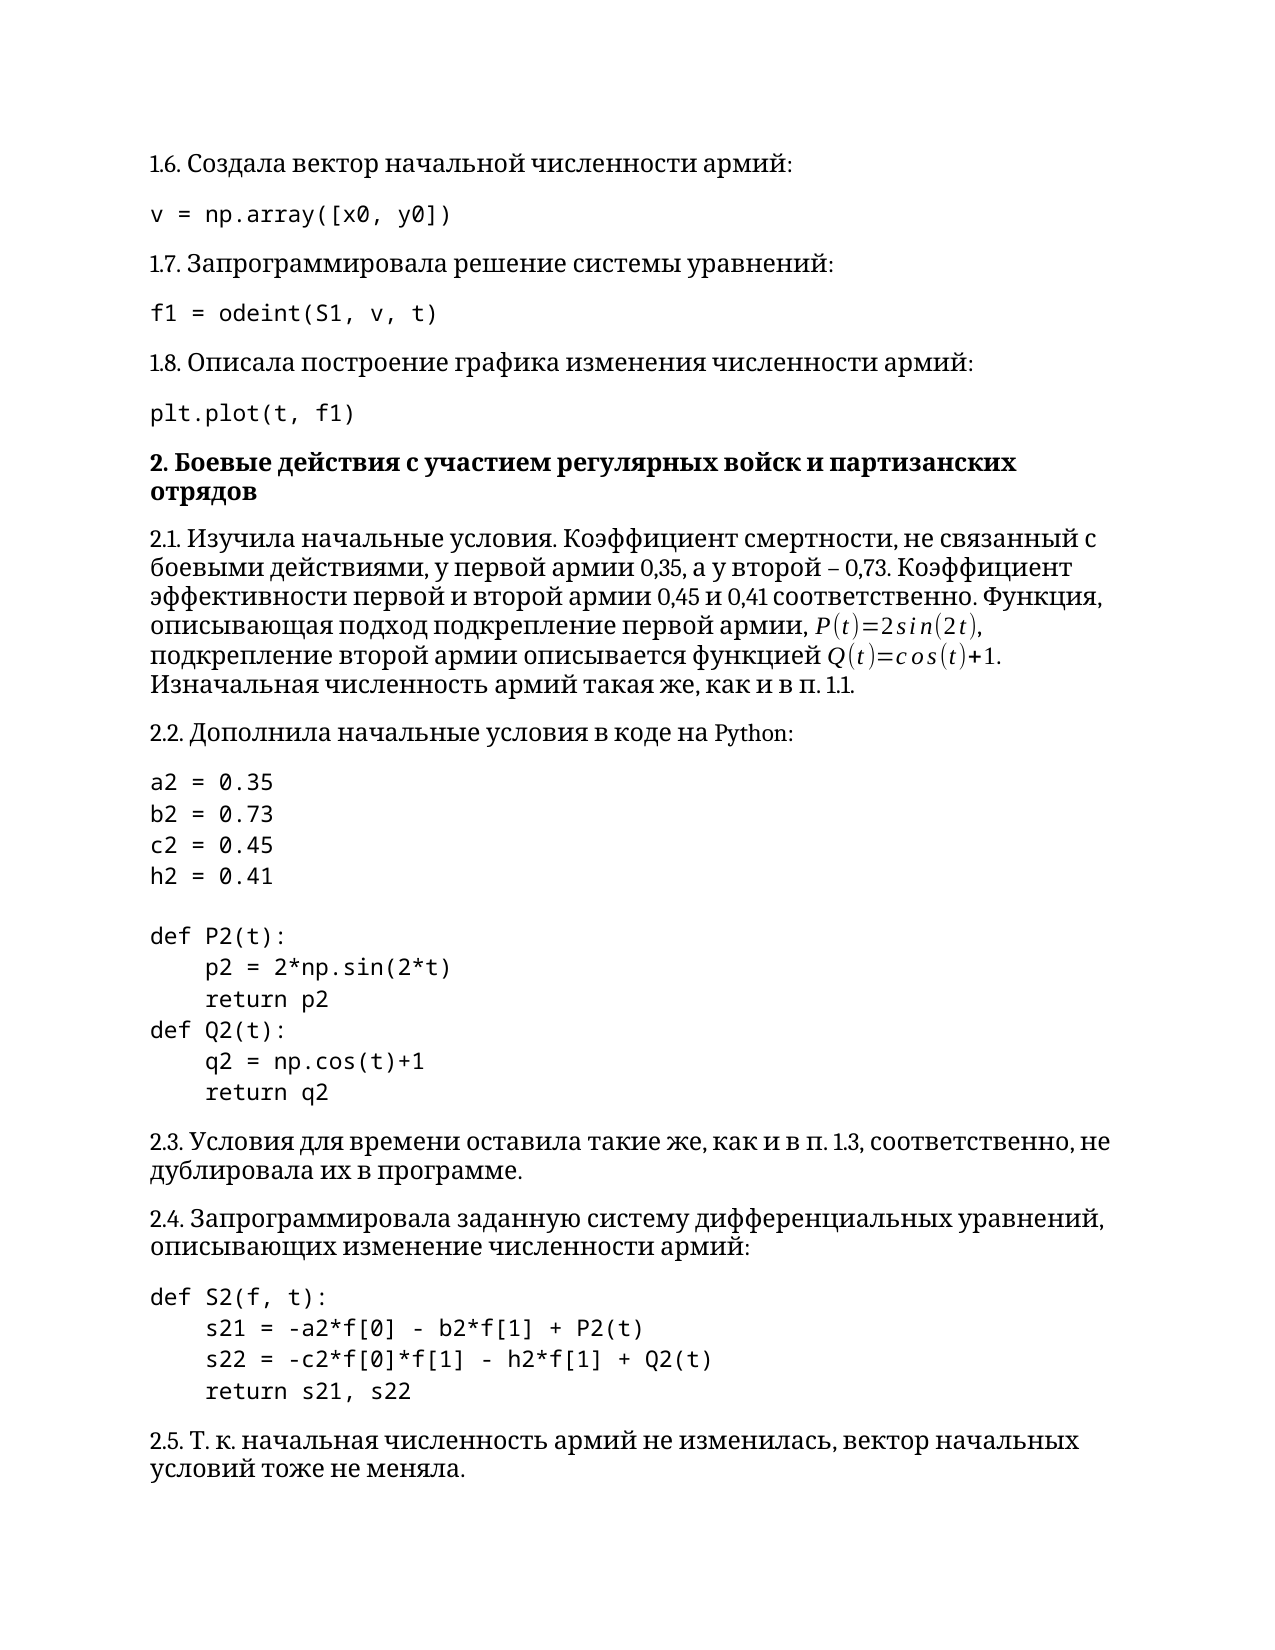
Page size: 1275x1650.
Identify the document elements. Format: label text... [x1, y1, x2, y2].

text a2 = 0.35 b2 = 0.73 c2 = 0.45 h2 = 0.41 def P2(t): p2 = 2*np.sin(2*t) return p2 def Q2(t): q2 = np.cos(t)+1 return q2 [150, 766, 1125, 1107]
text 2.4. Запрограммировала заданную систему дифференциальных уравнений, описывающих изменение численности армий: [150, 1204, 1125, 1262]
text plt.plot(t, f1) [150, 397, 1125, 428]
text 2. Боевые действия с участием регулярных войск и партизанских отрядов [150, 449, 1125, 506]
text 2.1. Изучила начальные условия. Коэффициент смертности, не связанный с боевыми действиями, у первой армии 0,35, а у второй – 0,73. Коэффициент эффективности первой и второй армии 0,45 и 0,41 соответственно. Функция, описывающая подход подкрепление первой армии, , подкрепление второй армии описывается функцией . Изначальная численность армий такая же, как и в п. 1.1. [150, 525, 1125, 700]
text f1 = odeint(S1, v, t) [150, 297, 1125, 328]
text def S2(f, t): s21 = -a2*f[0] - b2*f[1] + P2(t) s22 = -c2*f[0]*f[1] - h2*f[1] + Q2(t) return s21, s22 [150, 1281, 1125, 1406]
text 2.5. Т. к. начальная численность армий не изменилась, вектор начальных условий тоже не меняла. [150, 1427, 1125, 1484]
text 1.7. Запрограммировала решение системы уравнений: [150, 249, 1125, 278]
text 1.8. Описала построение графика изменения численности армий: [150, 349, 1125, 378]
text v = np.array([x0, y0]) [150, 197, 1125, 229]
text 2.2. Дополнила начальные условия в коде на Python: [150, 719, 1125, 747]
text 2.3. Условия для времени оставила такие же, как и в п. 1.3, соответственно, не дублировала их в программе. [150, 1128, 1125, 1186]
text 1.6. Создала вектор начальной численности армий: [150, 150, 1125, 179]
